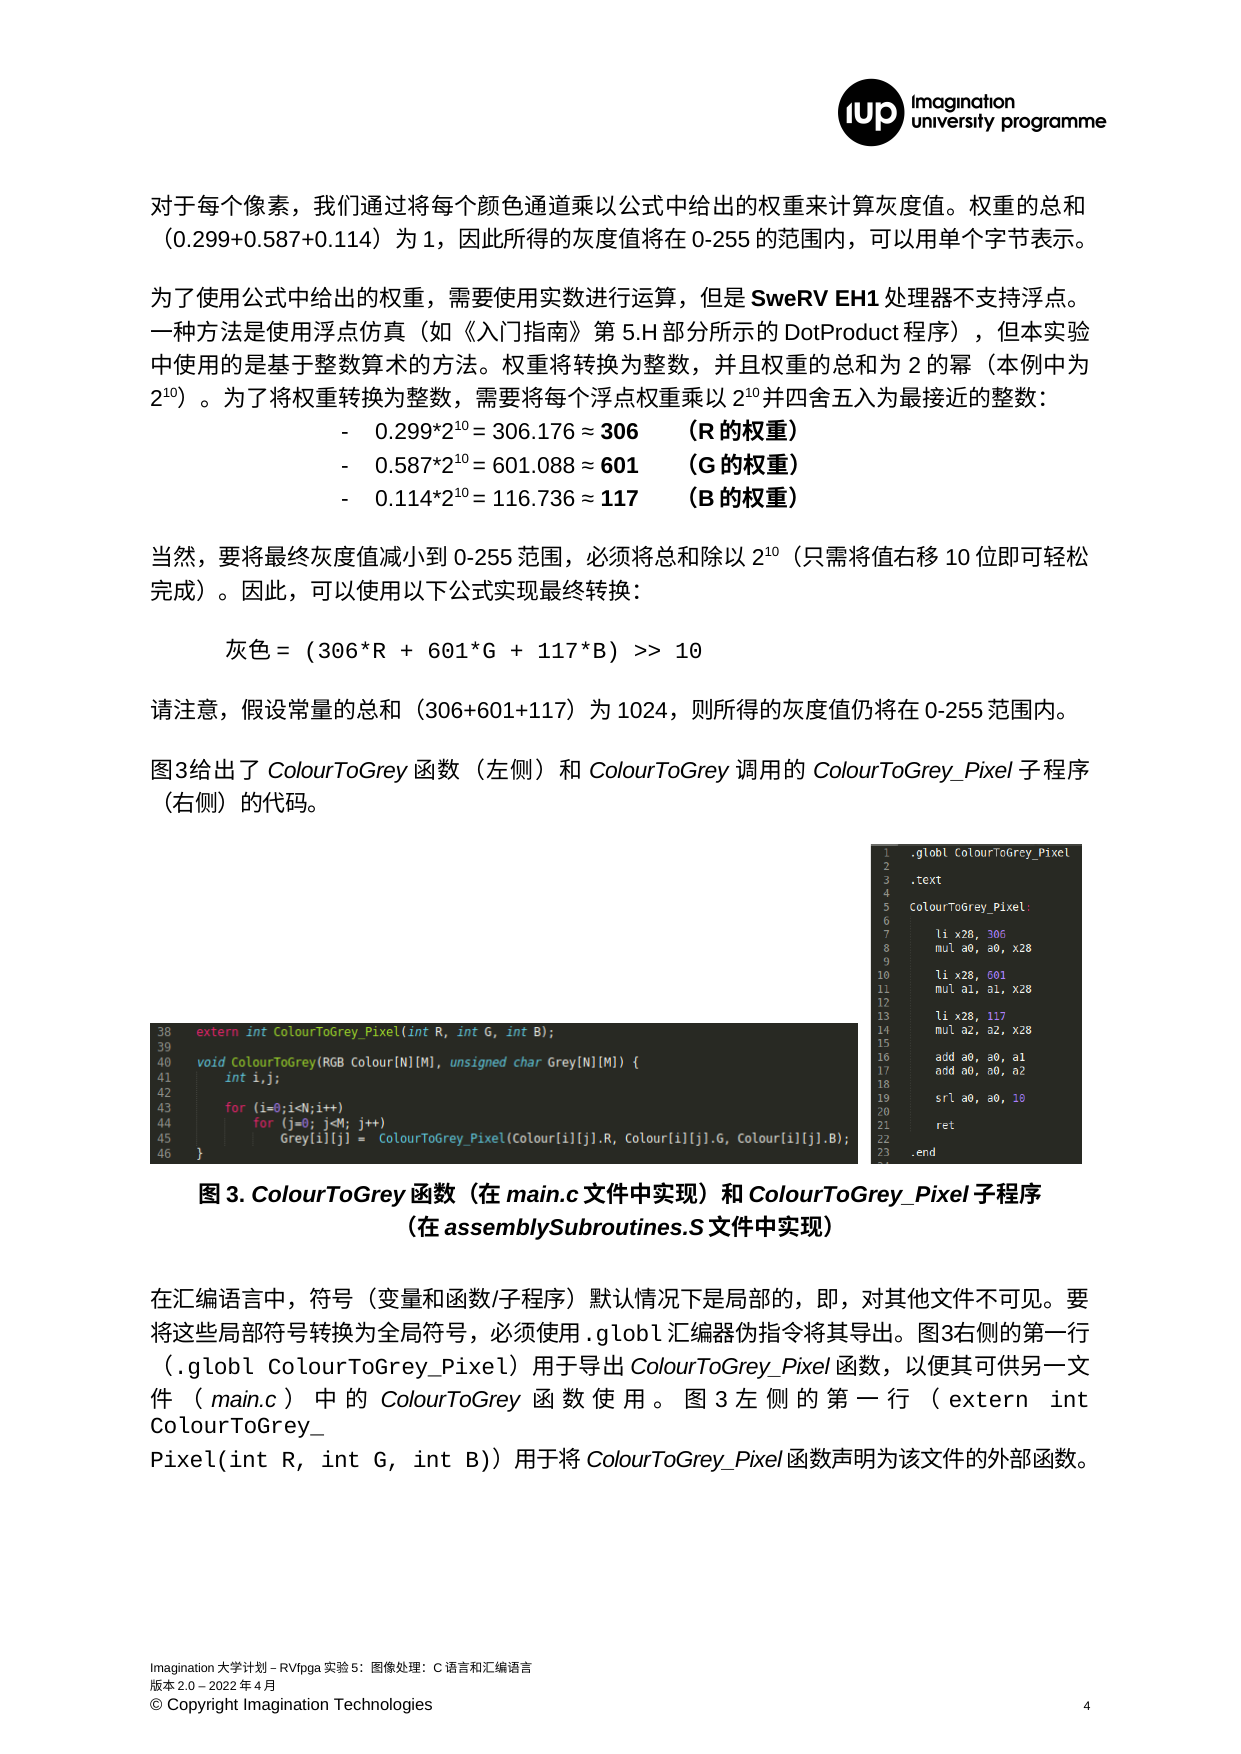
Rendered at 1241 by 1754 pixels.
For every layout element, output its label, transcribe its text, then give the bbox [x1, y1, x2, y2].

picture [837, 77, 1108, 148]
list 0.587*210 = 601.088 ≈ 601 （G的权重） [150, 446, 1090, 480]
list 0.114*210 = 116.736 ≈ 117 （B的权重） [150, 480, 1090, 513]
text 对于每个像素，我们通过将每个颜色通道乘以公式中给出的权重来计算灰度值。权重的总和（0.299+0.587+0.114）为1，因此所得的灰度值将在0-255的范围内，可以用单个字节表示。 [150, 187, 1090, 254]
picture [870, 844, 1082, 1164]
text 图3. ColourToGrey函数（在main.c文件中实现）和ColourToGrey_Pixel子程序 （在assemblySubroutines.S文件中实现） [150, 1176, 1090, 1242]
text 在汇编语言中，符号（变量和函数/子程序）默认情况下是局部的，即，对其他文件不可见。要将这些局部符号转换为全局符号，必须使用.globl汇编器伪指令将其导出。图3右侧的第一行（.globl ColourToGrey_Pixel）用于导出ColourToGrey_Pixel函数，以便其可供另一文件（main.c）中的ColourToGrey函数使用。图3左侧的第一行（extern int ColourToGrey_ Pixel(int R, int G, int B)）用于将ColourToGrey_Pixel函数声明为该文件的外部函数。 [150, 1281, 1090, 1474]
text 灰色 = (306*R + 601*G + 117*B) >> 10 [150, 632, 1090, 666]
text 为了使用公式中给出的权重，需要使用实数进行运算，但是SweRV EH1处理器不支持浮点。一种方法是使用浮点仿真（如《入门指南》第5.H部分所示的DotProduct程序），但本实验中使用的是基于整数算术的方法。权重将转换为整数，并且权重的总和为2的幂（本例中为210）。为了将权重转换为整数，需要将每个浮点权重乘以210并四舍五入为最接近的整数： [150, 280, 1090, 413]
text 图3给出了ColourToGrey函数（左侧）和ColourToGrey调用的ColourToGrey_Pixel子程序（右侧）的代码。 [150, 751, 1090, 818]
text 请注意，假设常量的总和（306+601+117）为1024，则所得的灰度值仍将在0-255范围内。 [150, 692, 1090, 725]
list 0.299*210 = 306.176 ≈ 306 （R的权重） [150, 413, 1090, 446]
text 当然，要将最终灰度值减小到0-255范围，必须将总和除以210（只需将值右移10位即可轻松完成）。因此，可以使用以下公式实现最终转换： [150, 539, 1090, 606]
picture [150, 1023, 858, 1164]
